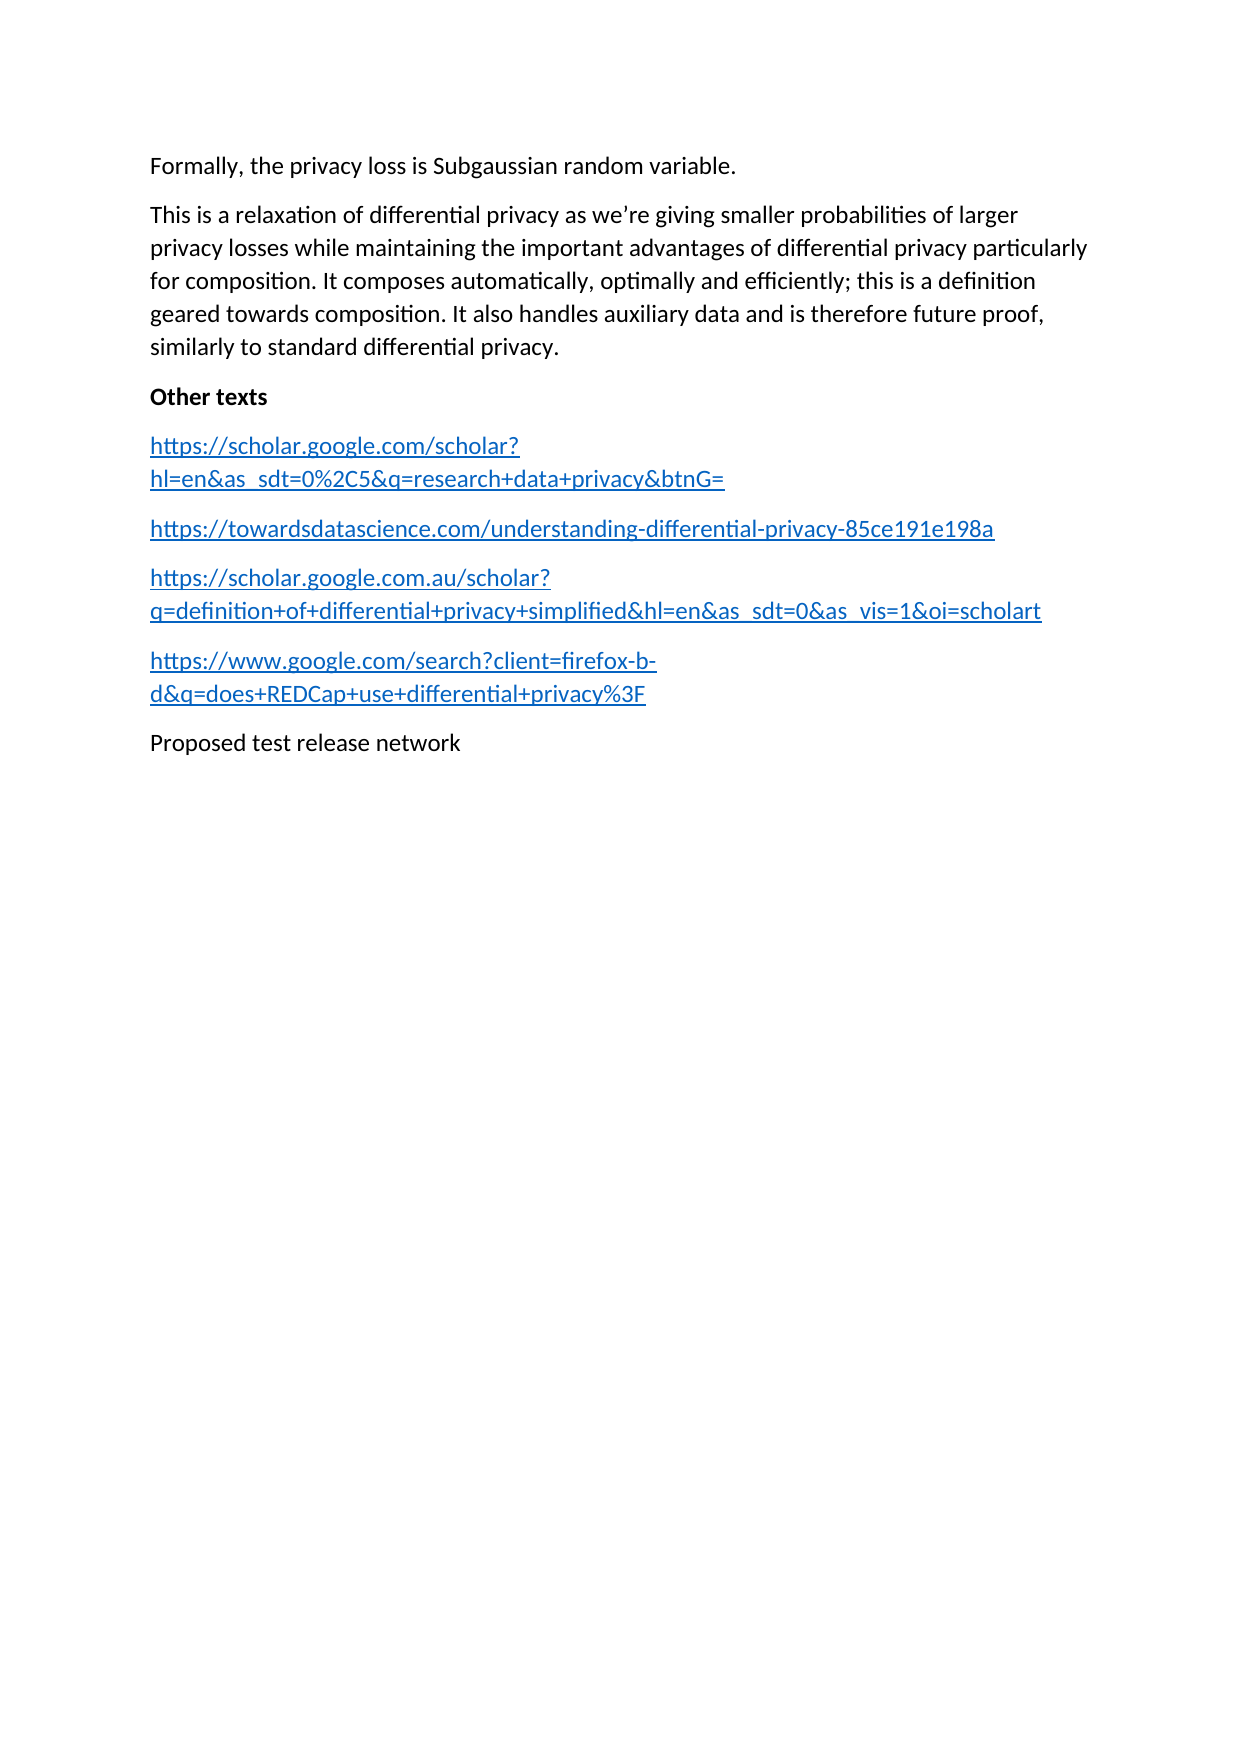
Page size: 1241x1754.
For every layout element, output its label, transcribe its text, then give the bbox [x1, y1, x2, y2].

text https://towardsdatascience.com/understanding-differential-privacy-85ce191e198a [150, 513, 1090, 543]
text https://scholar.google.com/scholar?hl=en&as_sdt=0%2C5&q=research+data+privacy&btnG= [150, 430, 1090, 494]
text https://scholar.google.com.au/scholar?q=definition+of+differential+privacy+simplified&hl=en&as_sdt=0&as_vis=1&oi=scholart [150, 562, 1090, 626]
text Other texts [150, 381, 1090, 411]
text Proposed test release network [150, 727, 1090, 758]
text This is a relaxation of differential privacy as we’re giving smaller probabilities of larger privacy losses while maintaining the important advantages of differential privacy particularly for composition. It composes automatically, optimally and efficiently; this is a definition geared towards composition. It also handles auxiliary data and is therefore future proof, similarly to standard differential privacy. [150, 199, 1090, 362]
text https://www.google.com/search?client=firefox-b-d&q=does+REDCap+use+differential+privacy%3F [150, 645, 1090, 708]
text Formally, the privacy loss is Subgaussian random variable. [150, 150, 1090, 181]
